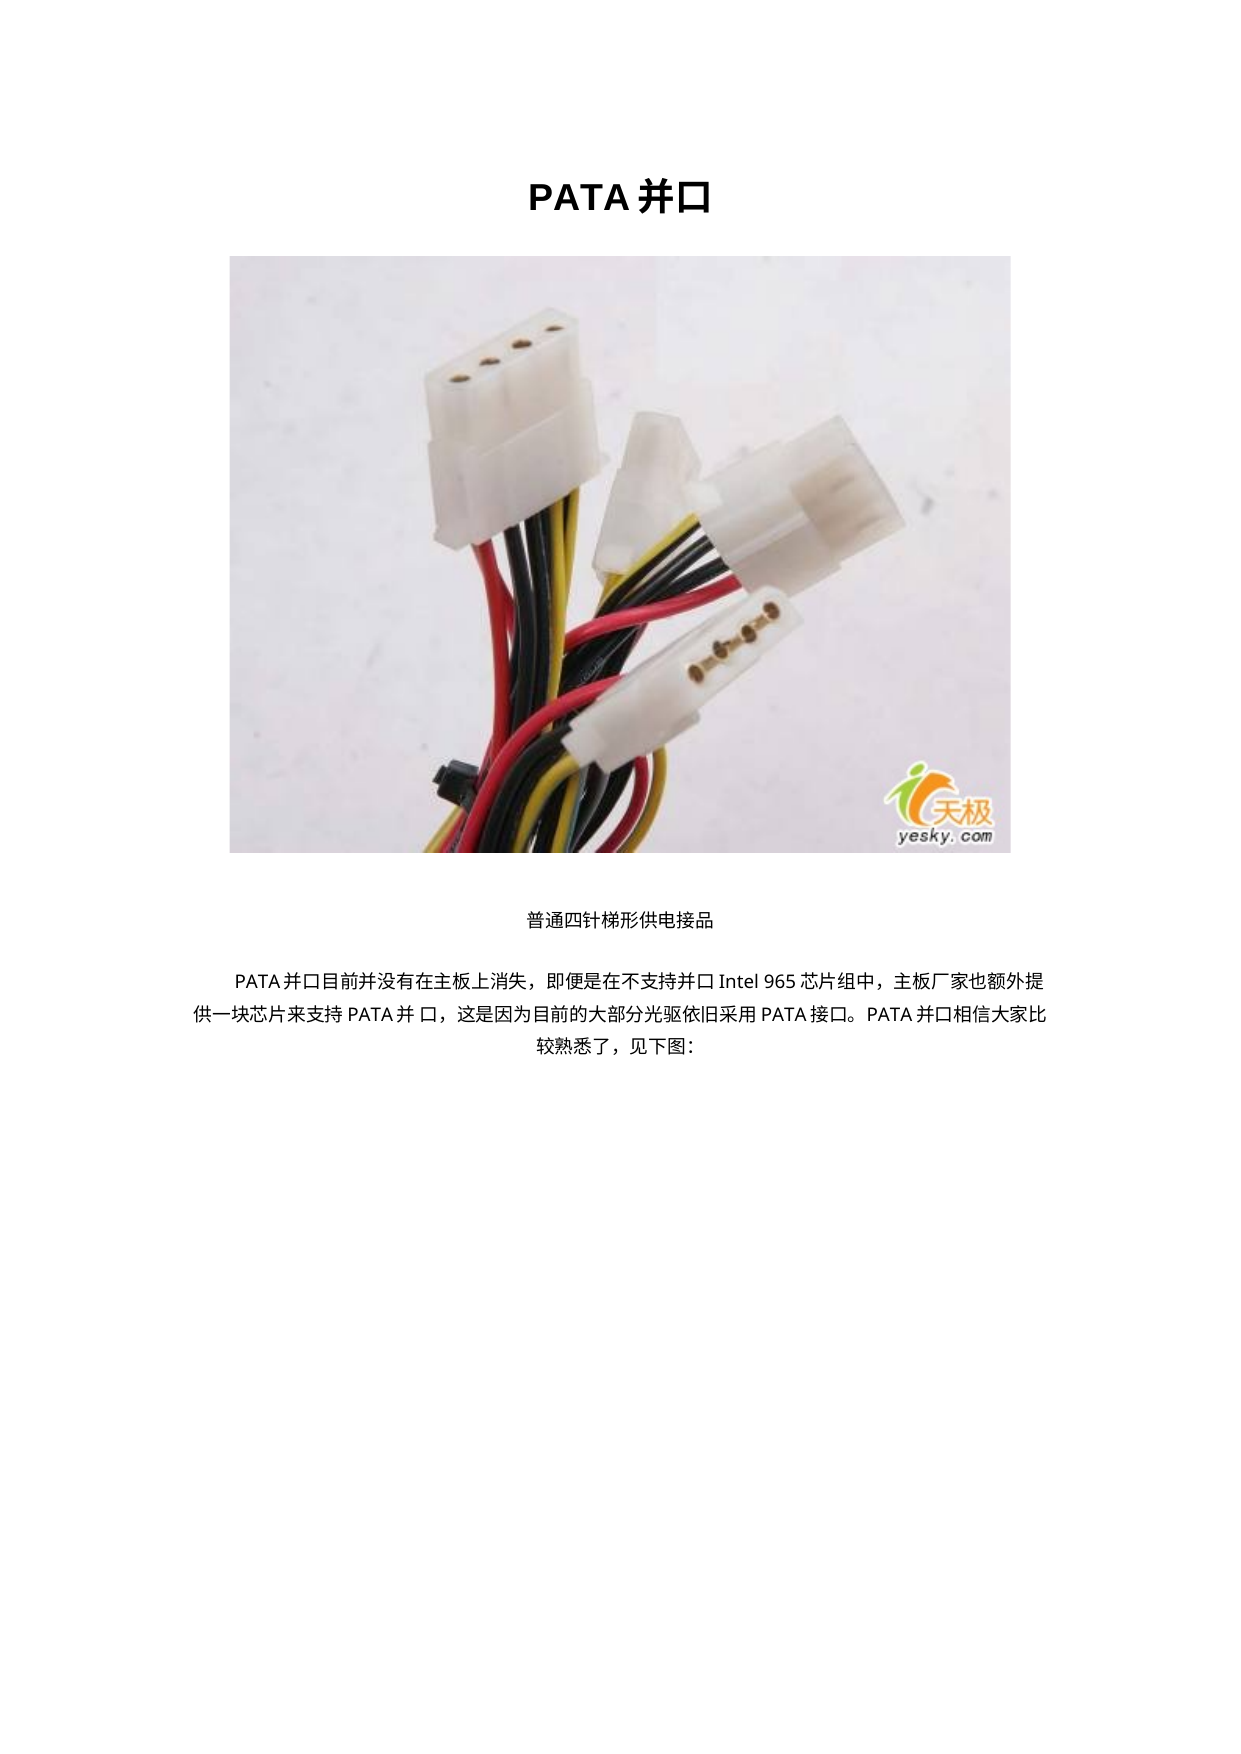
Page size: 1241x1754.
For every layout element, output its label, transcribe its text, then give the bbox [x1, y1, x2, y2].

text 普通四针梯形供电接品 [187, 903, 1053, 935]
text PATA并口目前并没有在主板上消失，即便是在不支持并口Intel 965芯片组中，主板厂家也额外提供一块芯片来支持PATA并 口，这是因为目前的大部分光驱依旧采用PATA接口。PATA并口相信大家比较熟悉了，见下图： [187, 964, 1053, 1062]
text PATA并口 [187, 162, 1053, 227]
picture [229, 256, 1011, 853]
